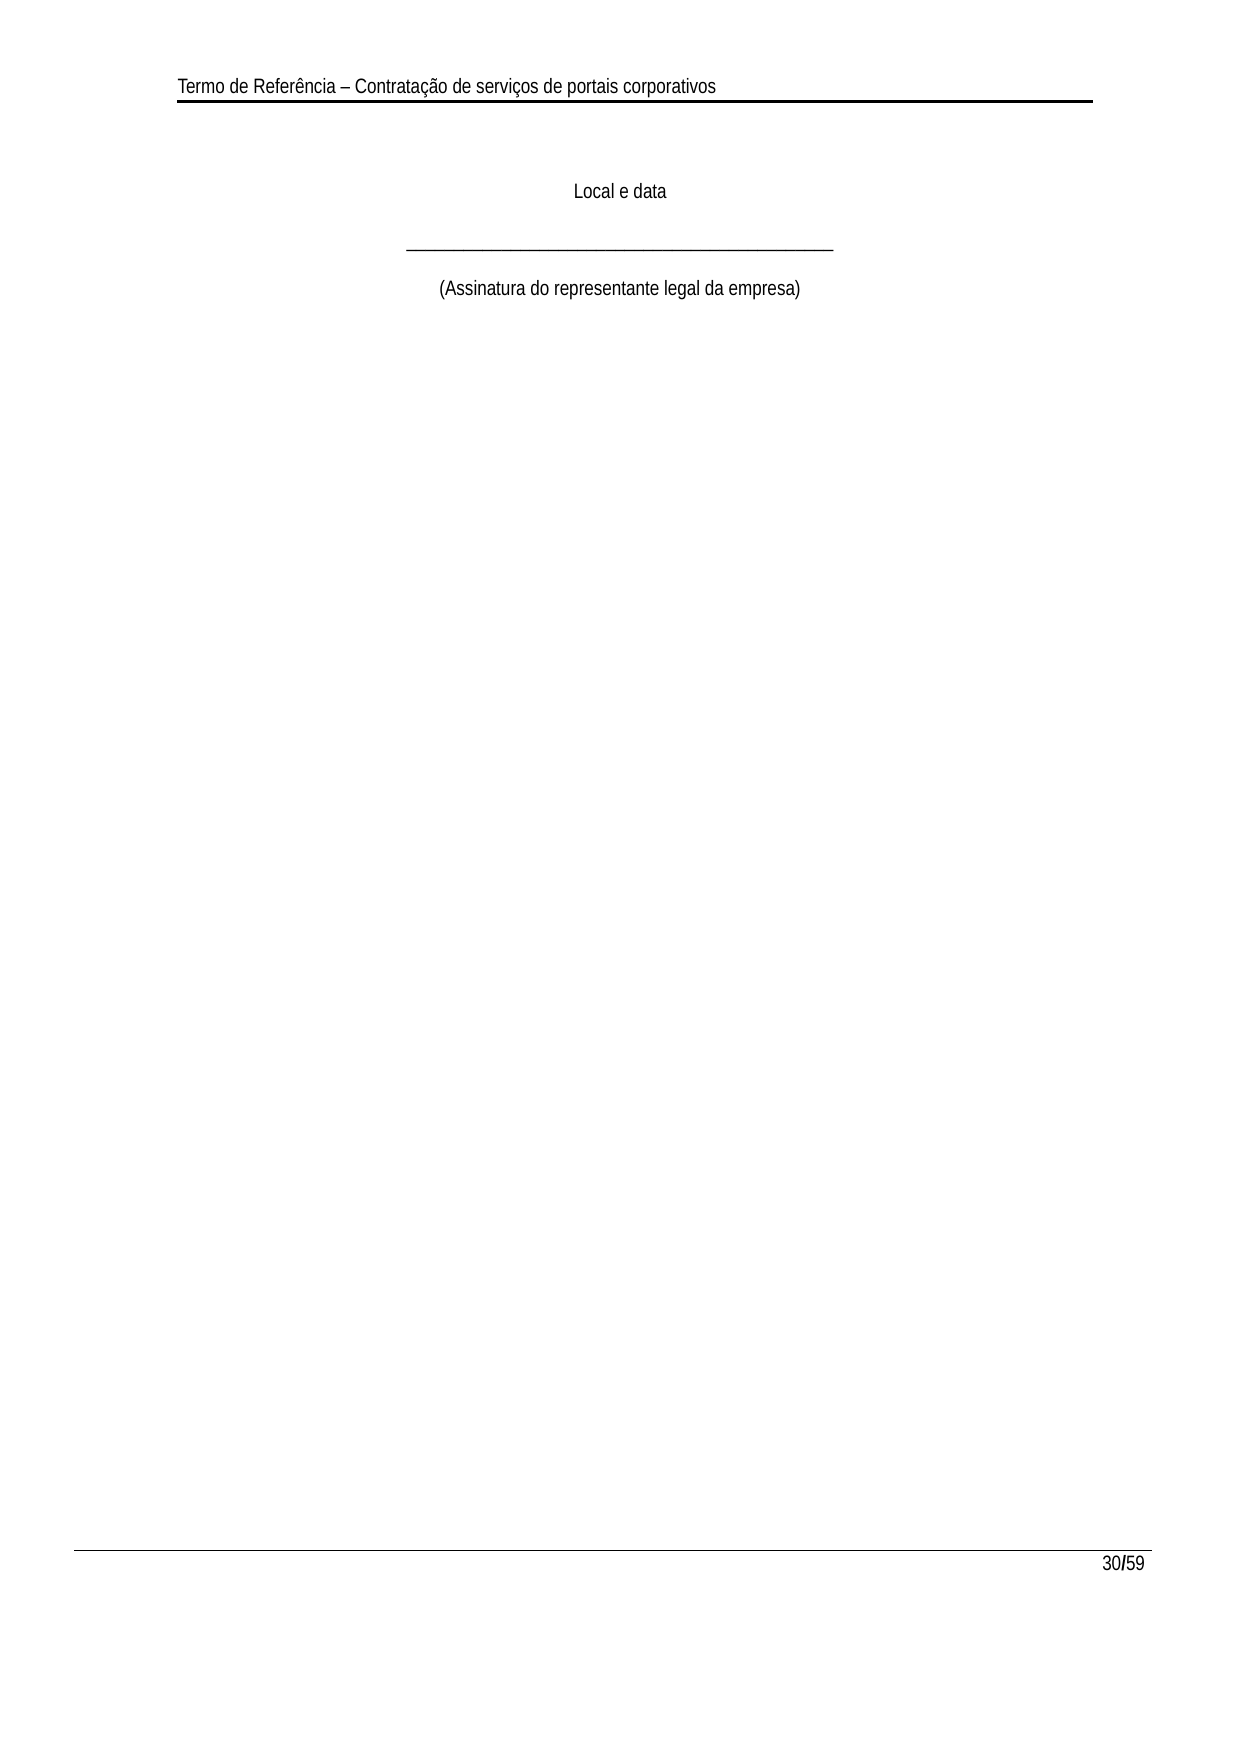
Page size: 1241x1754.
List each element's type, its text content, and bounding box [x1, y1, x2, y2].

text Local e data [177, 179, 1063, 203]
text (Assinatura do representante legal da empresa) [177, 276, 1063, 300]
text _____________________________________________ [177, 228, 1063, 252]
